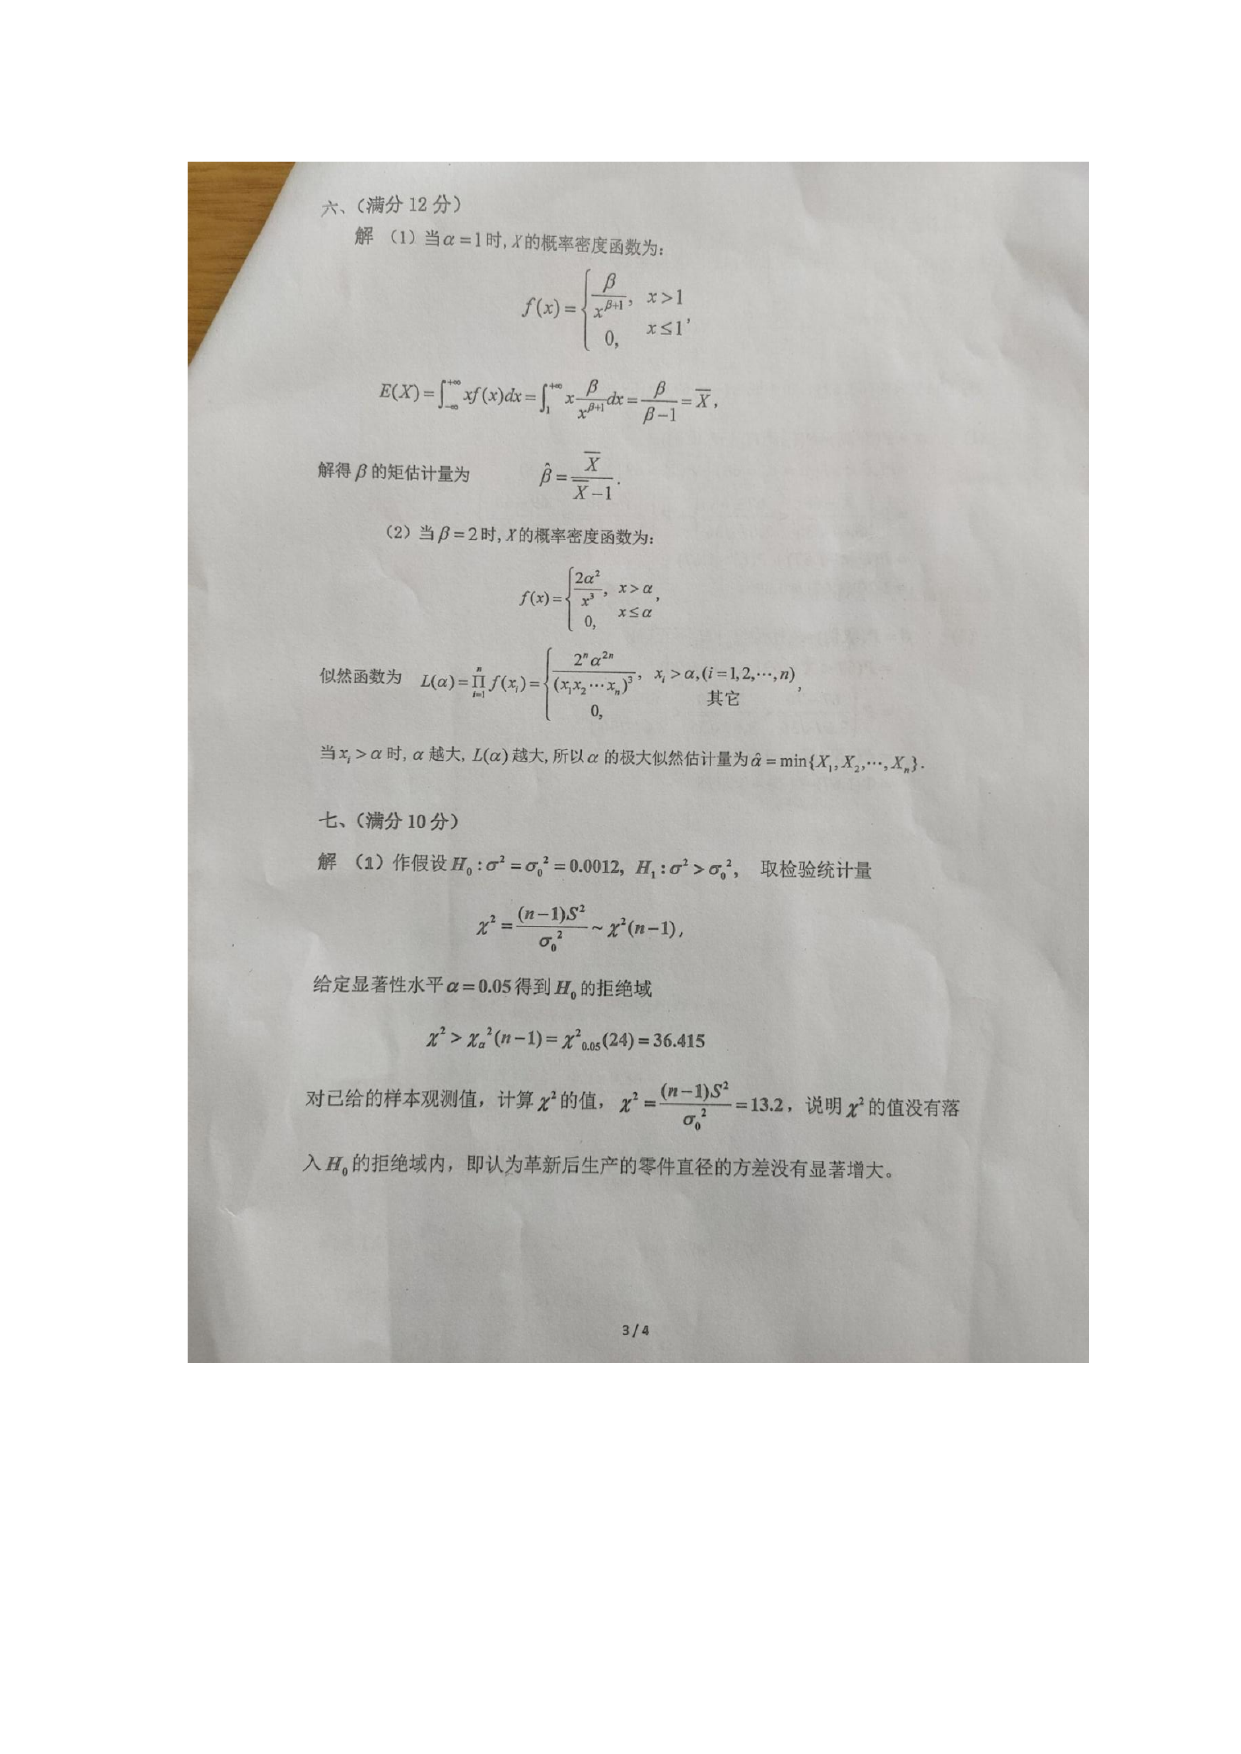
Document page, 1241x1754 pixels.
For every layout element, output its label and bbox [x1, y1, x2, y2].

picture [189, 163, 1089, 1362]
